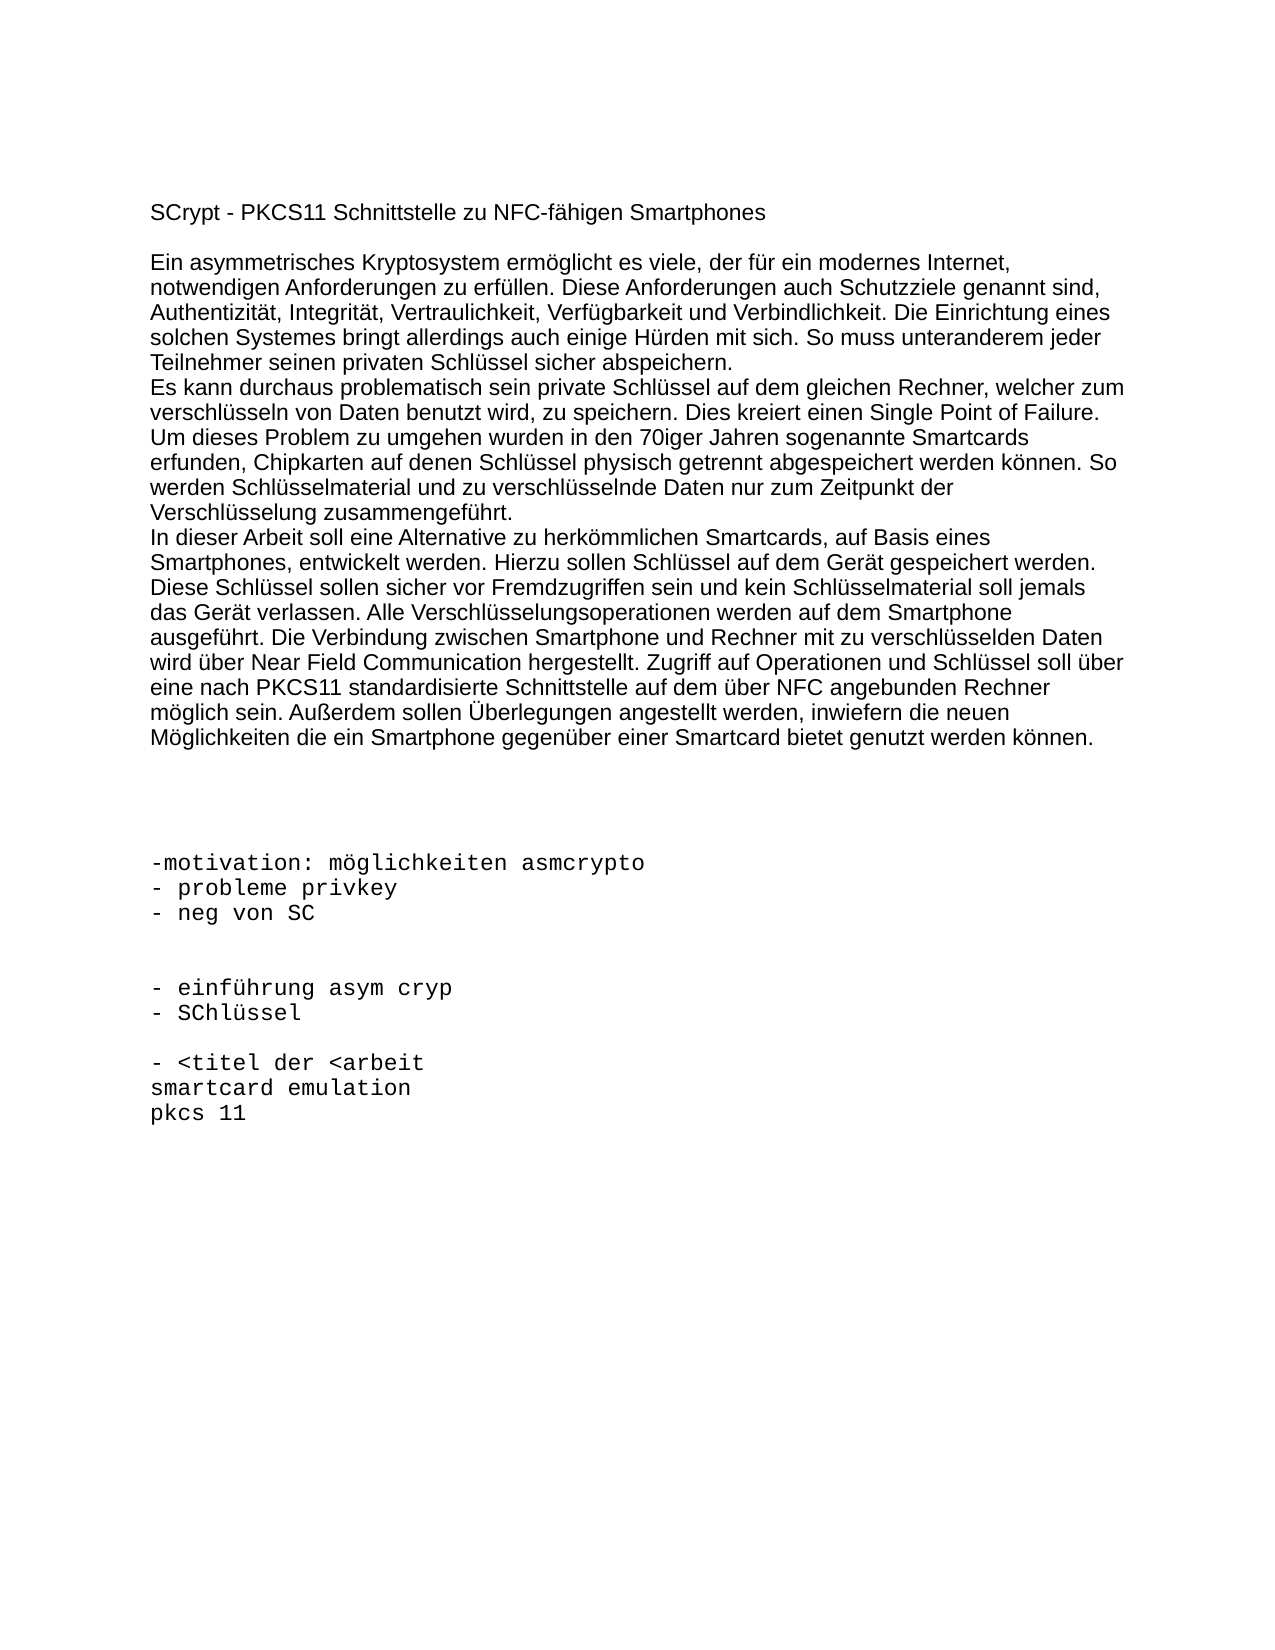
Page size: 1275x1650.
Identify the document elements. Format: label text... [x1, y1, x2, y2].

text - einführung asym cryp [150, 975, 1125, 1000]
text Es kann durchaus problematisch sein private Schlüssel auf dem gleichen Rechner, welcher zum verschlüsseln von Daten benutzt wird, zu speichern. Dies kreiert einen Single Point of Failure. Um dieses Problem zu umgehen wurden in den 70iger Jahren sogenannte Smartcards erfunden, Chipkarten auf denen Schlüssel physisch getrennt abgespeichert werden können. So werden Schlüsselmaterial und zu verschlüsselnde Daten nur zum Zeitpunkt der Verschlüsselung zusammengeführt. [150, 375, 1125, 525]
text Ein asymmetrisches Kryptosystem ermöglicht es viele, der für ein modernes Internet, notwendigen Anforderungen zu erfüllen. Diese Anforderungen auch Schutzziele genannt sind, Authentizität, Integrität, Vertraulichkeit, Verfügbarkeit und Verbindlichkeit. Die Einrichtung eines solchen Systemes bringt allerdings auch einige Hürden mit sich. So muss unteranderem jeder Teilnehmer seinen privaten Schlüssel sicher abspeichern. [150, 250, 1125, 375]
text In dieser Arbeit soll eine Alternative zu herkömmlichen Smartcards, auf Basis eines Smartphones, entwickelt werden. Hierzu sollen Schlüssel auf dem Gerät gespeichert werden. Diese Schlüssel sollen sicher vor Fremdzugriffen sein und kein Schlüsselmaterial soll jemals das Gerät verlassen. Alle Verschlüsselungsoperationen werden auf dem Smartphone ausgeführt. Die Verbindung zwischen Smartphone und Rechner mit zu verschlüsselden Daten wird über Near Field Communication hergestellt. Zugriff auf Operationen und Schlüssel soll über eine nach PKCS11 standardisierte Schnittstelle auf dem über NFC angebunden Rechner möglich sein. Außerdem sollen Überlegungen angestellt werden, inwiefern die neuen Möglichkeiten die ein Smartphone gegenüber einer Smartcard bietet genutzt werden können. [150, 525, 1125, 750]
text - probleme privkey [150, 875, 1125, 900]
text - <titel der <arbeit [150, 1050, 1125, 1075]
text pkcs 11 [150, 1100, 1125, 1125]
text smartcard emulation [150, 1075, 1125, 1100]
text -motivation: möglichkeiten asmcrypto [150, 850, 1125, 875]
text - SChlüssel [150, 1000, 1125, 1025]
text - neg von SC [150, 900, 1125, 925]
text SCrypt - PKCS11 Schnittstelle zu NFC-fähigen Smartphones [150, 200, 1125, 225]
